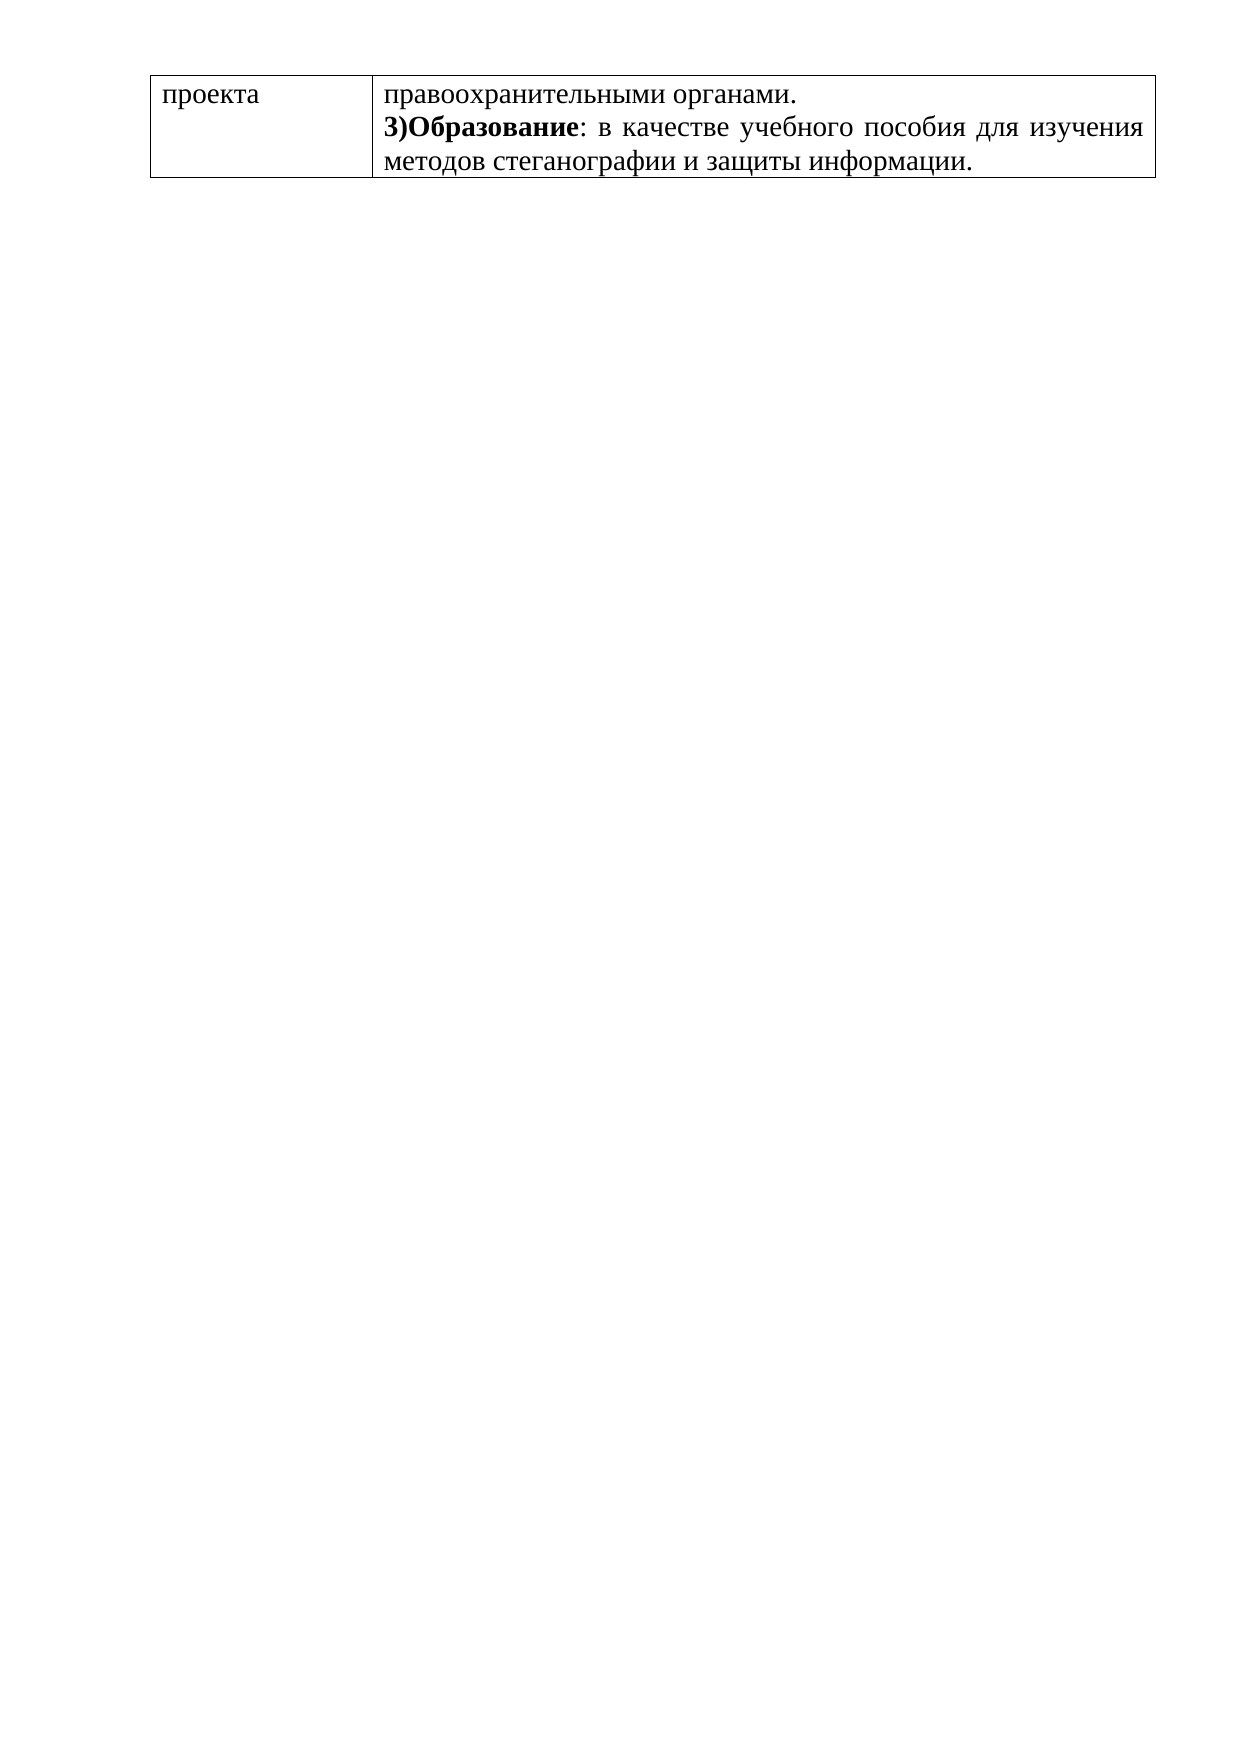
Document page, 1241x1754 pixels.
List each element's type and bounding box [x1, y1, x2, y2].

table_cell [373, 76, 1155, 177]
table_cell [151, 76, 372, 177]
